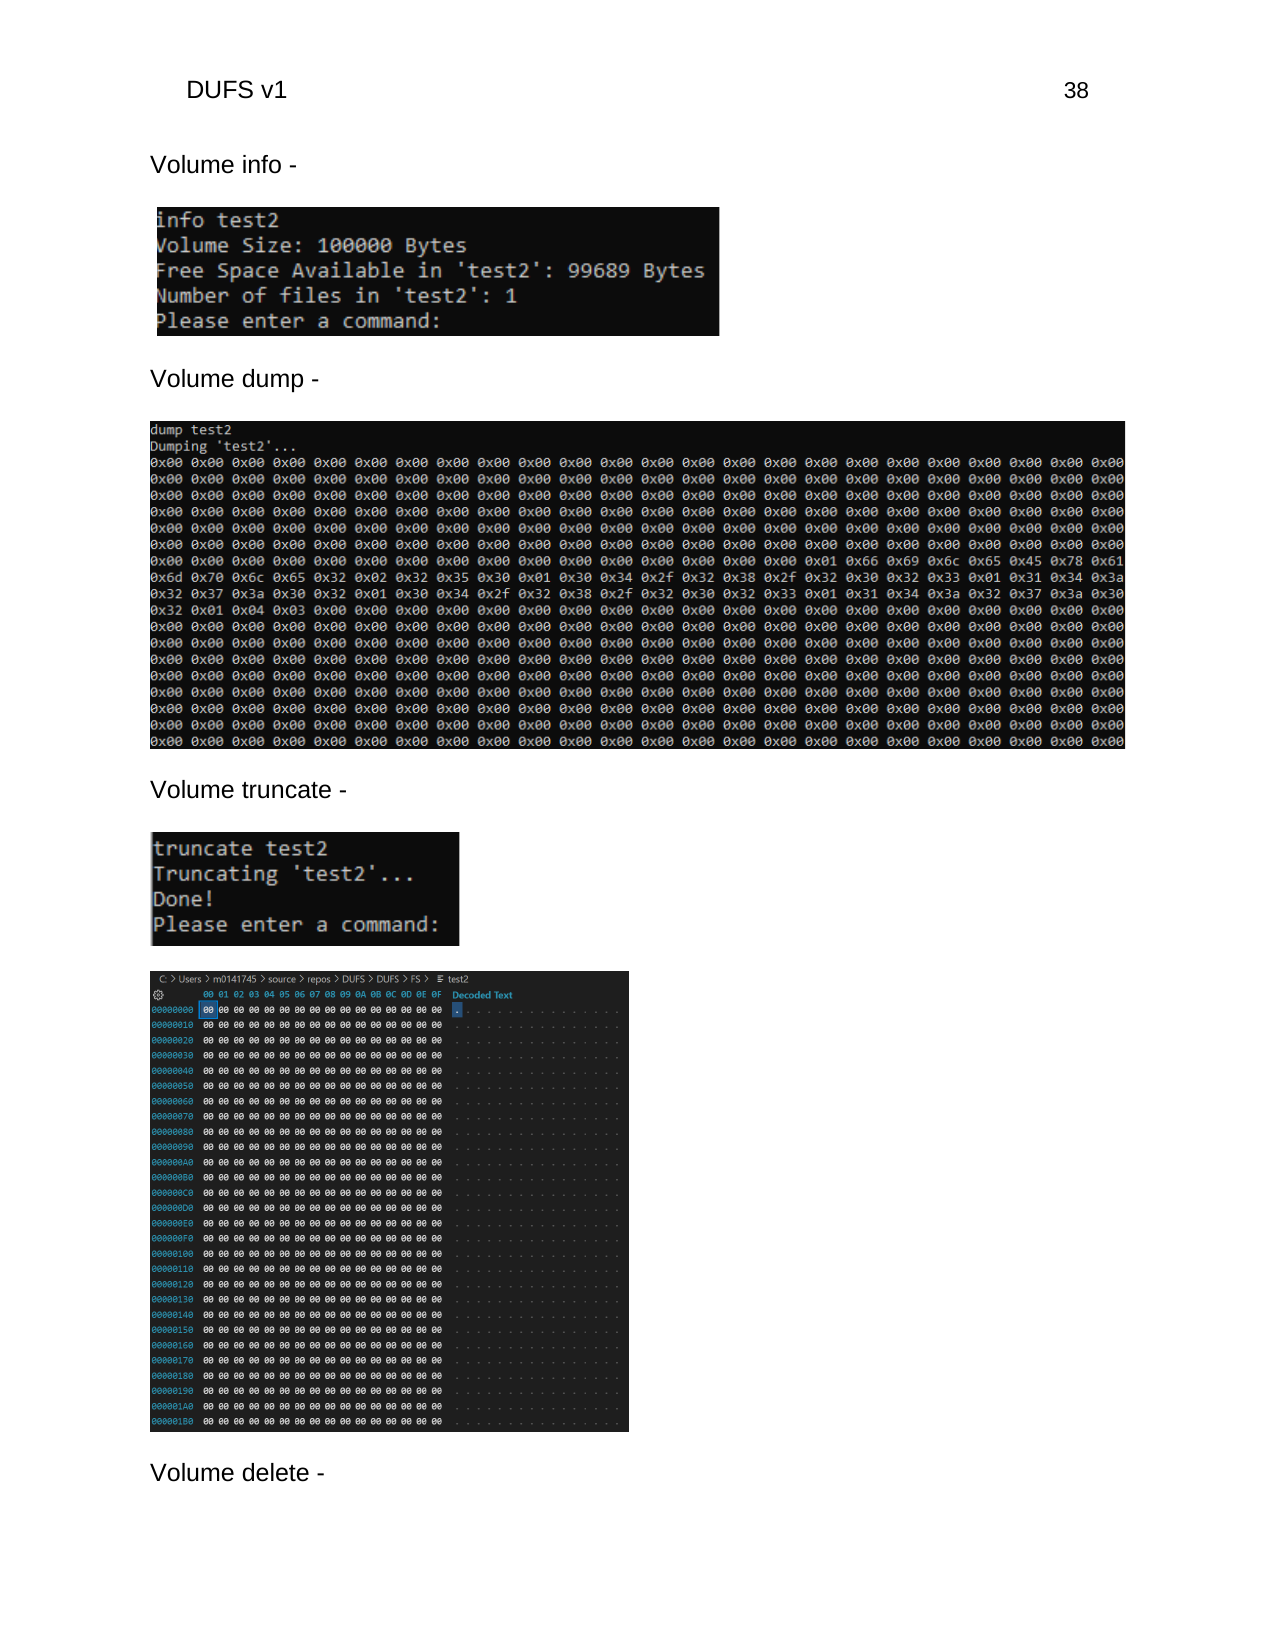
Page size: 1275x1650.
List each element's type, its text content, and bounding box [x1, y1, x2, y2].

picture [150, 832, 460, 946]
text Volume dump - [150, 364, 1125, 393]
picture [157, 207, 720, 336]
text Volume info - [150, 150, 1125, 179]
picture [150, 971, 629, 1432]
text Volume truncate - [150, 775, 1125, 804]
picture [150, 421, 1125, 749]
text Volume delete - [150, 1458, 1125, 1487]
